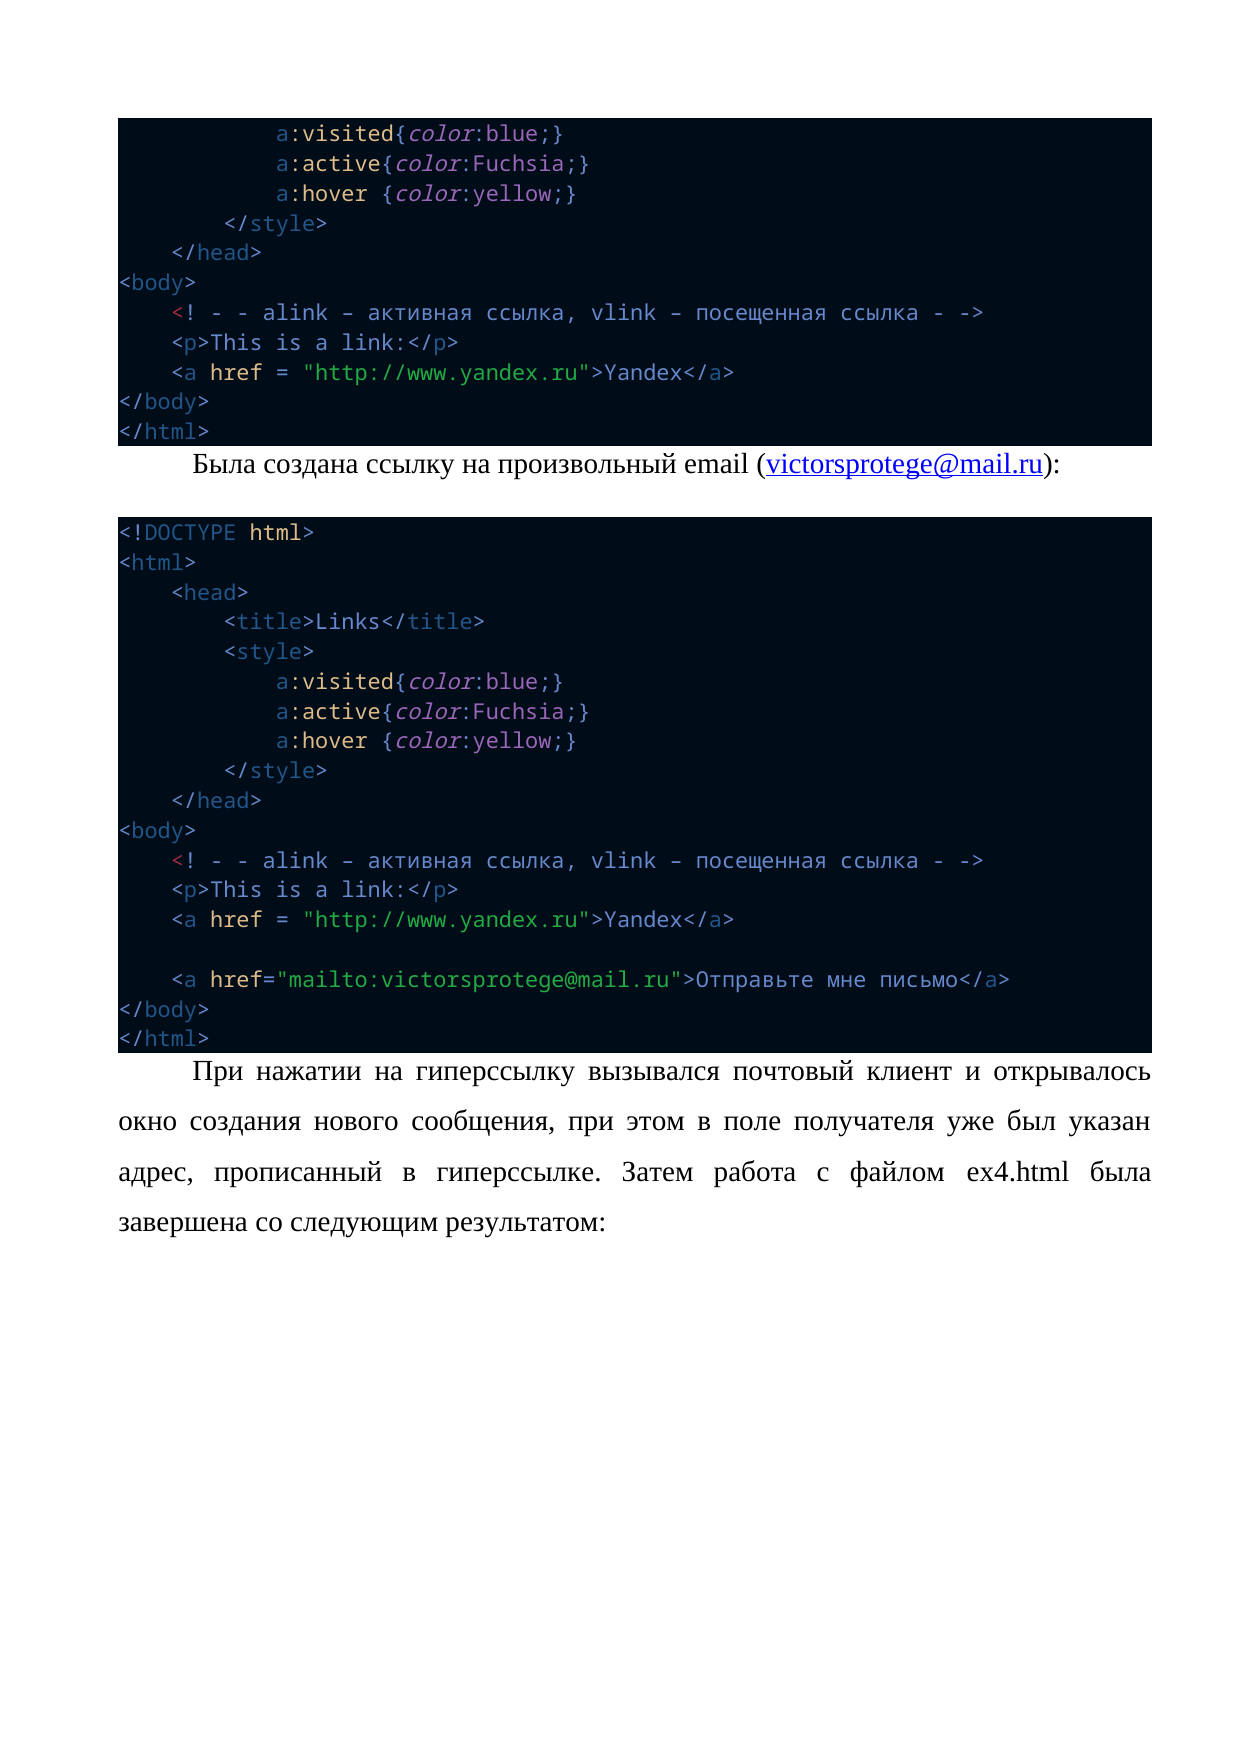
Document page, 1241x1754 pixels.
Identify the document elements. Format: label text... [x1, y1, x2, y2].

text </head> [118, 237, 1152, 267]
text a:hover {color:yellow;} [118, 178, 1152, 207]
text a:hover {color:yellow;} [118, 726, 1152, 755]
text </head> [118, 785, 1152, 815]
text </html> [118, 1023, 1152, 1053]
text <html> [118, 547, 1152, 577]
text <p>This is a link:</p> [118, 874, 1152, 904]
text a:active{color:Fuchsia;} [118, 696, 1152, 726]
text <a href = "http://www.yandex.ru">Yandex</a> [118, 904, 1152, 934]
text <!DOCTYPE html> [118, 517, 1152, 547]
text <head> [118, 577, 1152, 606]
text <a href = "http://www.yandex.ru">Yandex</a> [118, 356, 1152, 386]
text <title>Links</title> [118, 606, 1152, 636]
text a:visited{color:blue;} [118, 118, 1152, 148]
text <! - - alink – активная ссылка, vlink – посещенная ссылка - -> [118, 297, 1152, 327]
text <! - - alink – активная ссылка, vlink – посещенная ссылка - -> [118, 845, 1152, 874]
text <body> [118, 815, 1152, 845]
text </style> [118, 755, 1152, 785]
text a:active{color:Fuchsia;} [118, 148, 1152, 178]
text <style> [118, 636, 1152, 666]
list При нажатии на гиперссылку вызывался почтовый клиент и открывалось окно создания нового сообщения, при этом в поле получателя уже был указан адрес, прописанный в гиперссылке. Затем работа с файлом ex4.html была завершена со следующим результатом: [118, 1053, 1152, 1238]
text </body> [118, 994, 1152, 1023]
text a:visited{color:blue;} [118, 666, 1152, 696]
text <p>This is a link:</p> [118, 327, 1152, 356]
text <a href="mailto:victorsprotege@mail.ru">Отправьте мне письмо</a> [118, 964, 1152, 994]
text </style> [118, 207, 1152, 237]
text </html> [118, 416, 1152, 446]
text <body> [118, 267, 1152, 297]
text </body> [118, 386, 1152, 416]
list Была создана ссылку на произвольный email (victorsprotege@mail.ru): [118, 446, 1152, 479]
